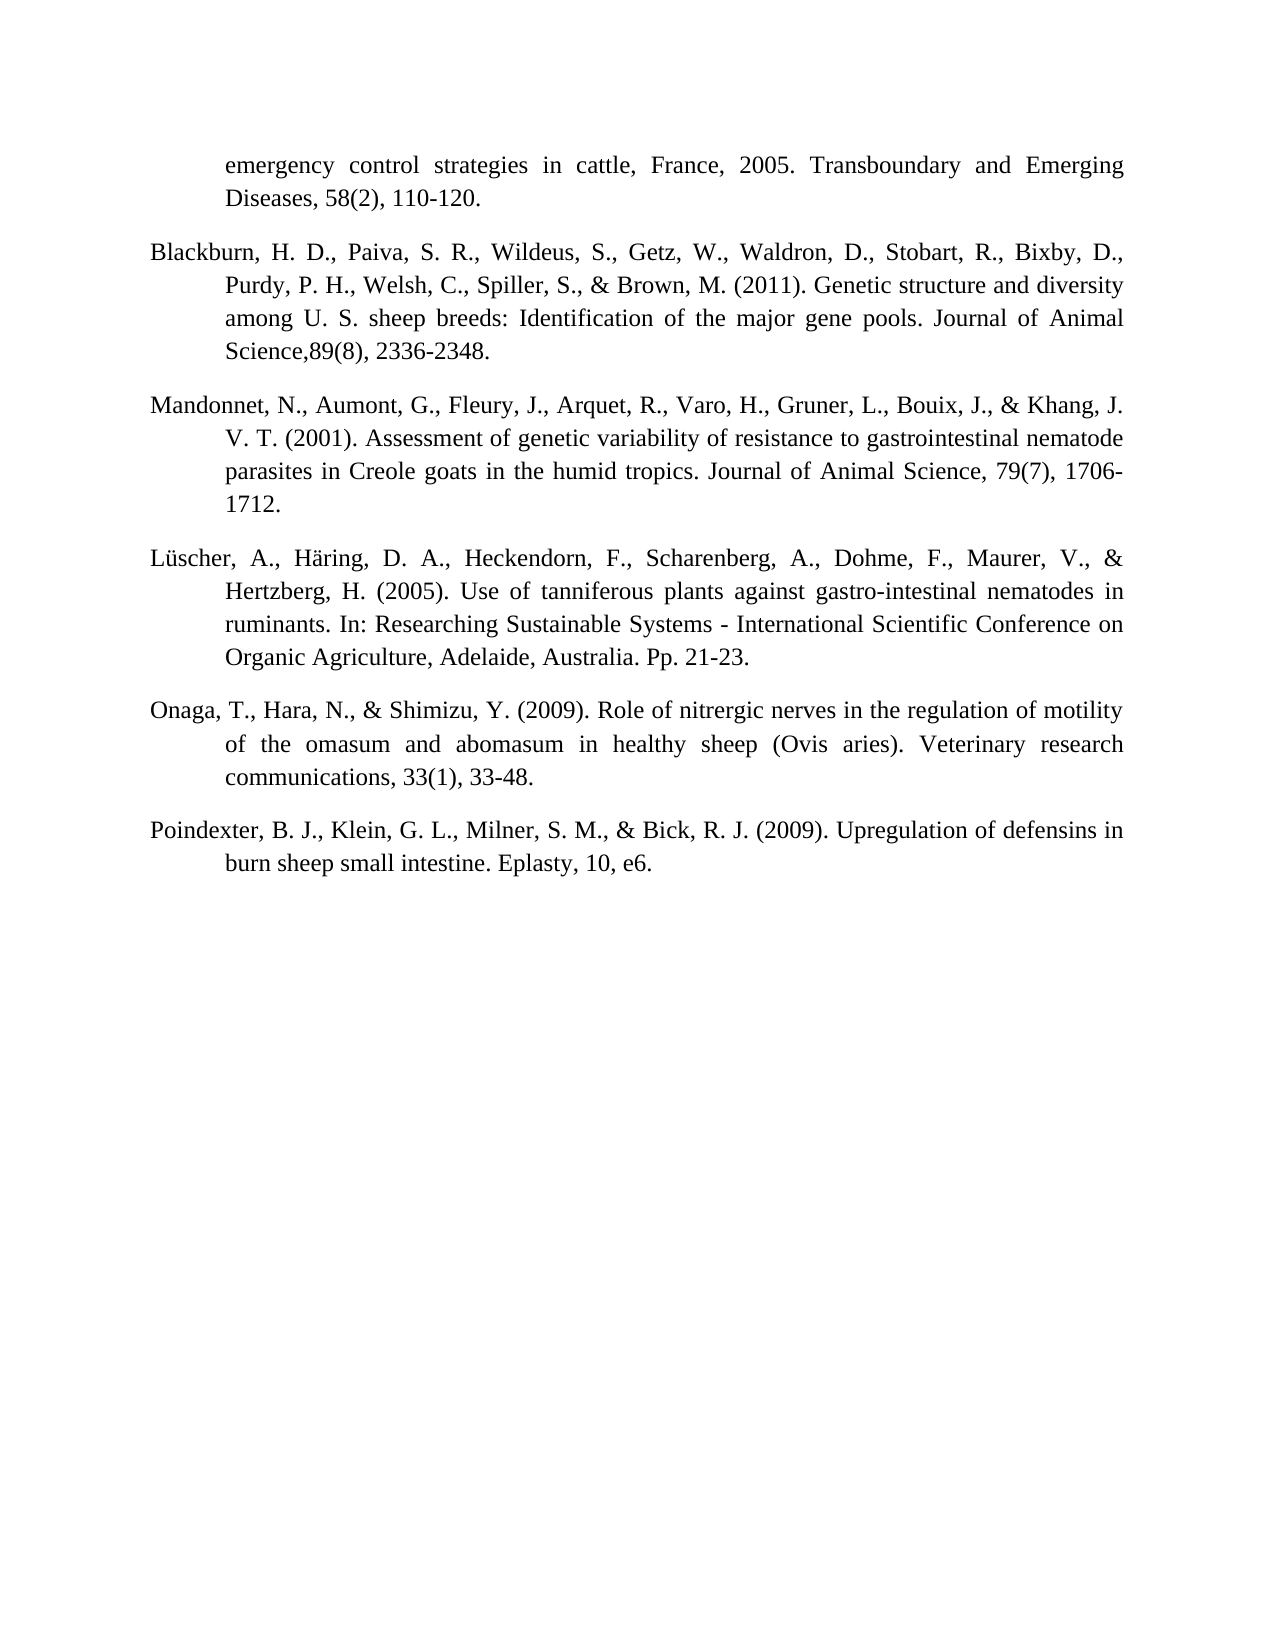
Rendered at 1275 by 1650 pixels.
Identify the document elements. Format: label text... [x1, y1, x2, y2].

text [150, 150, 1125, 212]
text Poindexter, B. J., Klein, G. L., Milner, S. M., & Bick, R. J. (2009). Upregulation of defensins in burn sheep small intestine. Eplasty, 10, e6. [150, 816, 1125, 877]
text Lüscher, A., Häring, D. A., Heckendorn, F., Scharenberg, A., Dohme, F., Maurer, V., & Hertzberg, H. (2005). Use of tanniferous plants against gastro-intestinal nematodes in ruminants. In: Researching Sustainable Systems - International Scientific Conference on Organic Agriculture, Adelaide, Australia. Pp. 21-23. [150, 543, 1125, 671]
text Onaga, T., Hara, N., & Shimizu, Y. (2009). Role of nitrergic nerves in the regulation of motility of the omasum and abomasum in healthy sheep (Ovis aries). Veterinary research communications, 33(1), 33-48. [150, 696, 1125, 790]
text Mandonnet, N., Aumont, G., Fleury, J., Arquet, R., Varo, H., Gruner, L., Bouix, J., & Khang, J. V. T. (2001). Assessment of genetic variability of resistance to gastrointestinal nematode parasites in Creole goats in the humid tropics. Journal of Animal Science, 79(7), 1706-1712. [150, 390, 1125, 518]
text Blackburn, H. D., Paiva, S. R., Wildeus, S., Getz, W., Waldron, D., Stobart, R., Bixby, D., Purdy, P. H., Welsh, C., Spiller, S., & Brown, M. (2011). Genetic structure and diversity among U. S. sheep breeds: Identification of the major gene pools. Journal of Animal Science,89(8), 2336-2348. [150, 237, 1125, 365]
